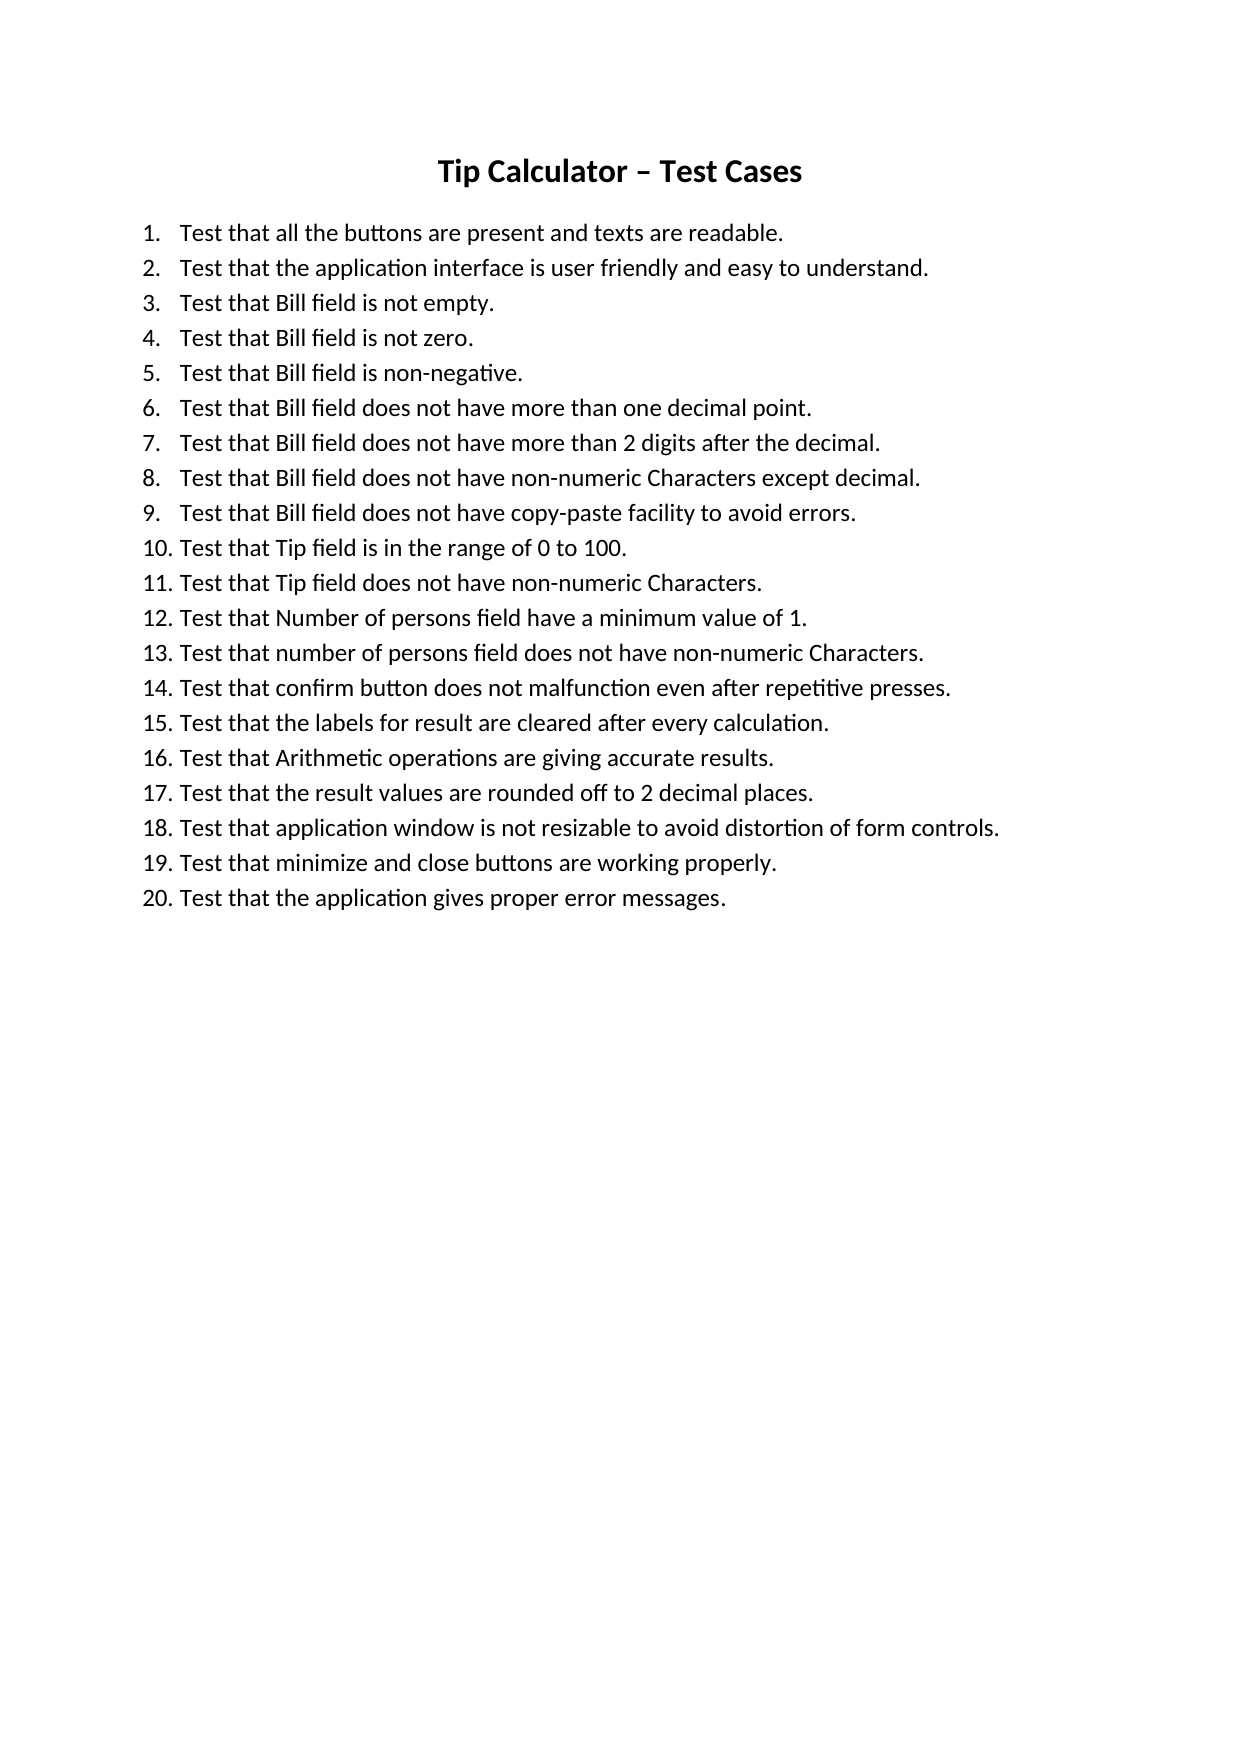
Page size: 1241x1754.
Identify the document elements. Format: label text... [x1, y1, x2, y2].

list Test that Arithmetic operations are giving accurate results. [142, 743, 1124, 773]
list Test that Tip field is in the range of 0 to 100. [142, 533, 1124, 563]
list Test that the result values are rounded off to 2 decimal places. [142, 778, 1124, 808]
list Test that Bill field does not have non-numeric Characters except decimal. [142, 463, 1124, 493]
list Test that application window is not resizable to avoid distortion of form controls. [142, 813, 1124, 843]
list Test that the application interface is user friendly and easy to understand. [142, 253, 1124, 283]
list Test that Bill field does not have copy-paste facility to avoid errors. [142, 498, 1124, 528]
list Test that all the buttons are present and texts are readable. [142, 218, 1124, 248]
list Test that Bill field does not have more than 2 digits after the decimal. [142, 428, 1124, 458]
list Test that Number of persons field have a minimum value of 1. [142, 603, 1124, 633]
list Test that the application gives proper error messages. [142, 883, 1124, 913]
list Test that Tip field does not have non-numeric Characters. [142, 568, 1124, 598]
list Test that number of persons field does not have non-numeric Characters. [142, 638, 1124, 668]
text Tip Calculator – Test Cases [150, 150, 1090, 191]
list Test that Bill field is non-negative. [142, 358, 1124, 388]
list Test that Bill field does not have more than one decimal point. [142, 393, 1124, 423]
list Test that confirm button does not malfunction even after repetitive presses. [142, 673, 1124, 703]
list Test that the labels for result are cleared after every calculation. [142, 708, 1124, 738]
list Test that Bill field is not zero. [142, 323, 1124, 353]
list Test that Bill field is not empty. [142, 288, 1124, 318]
list Test that minimize and close buttons are working properly. [142, 848, 1124, 878]
